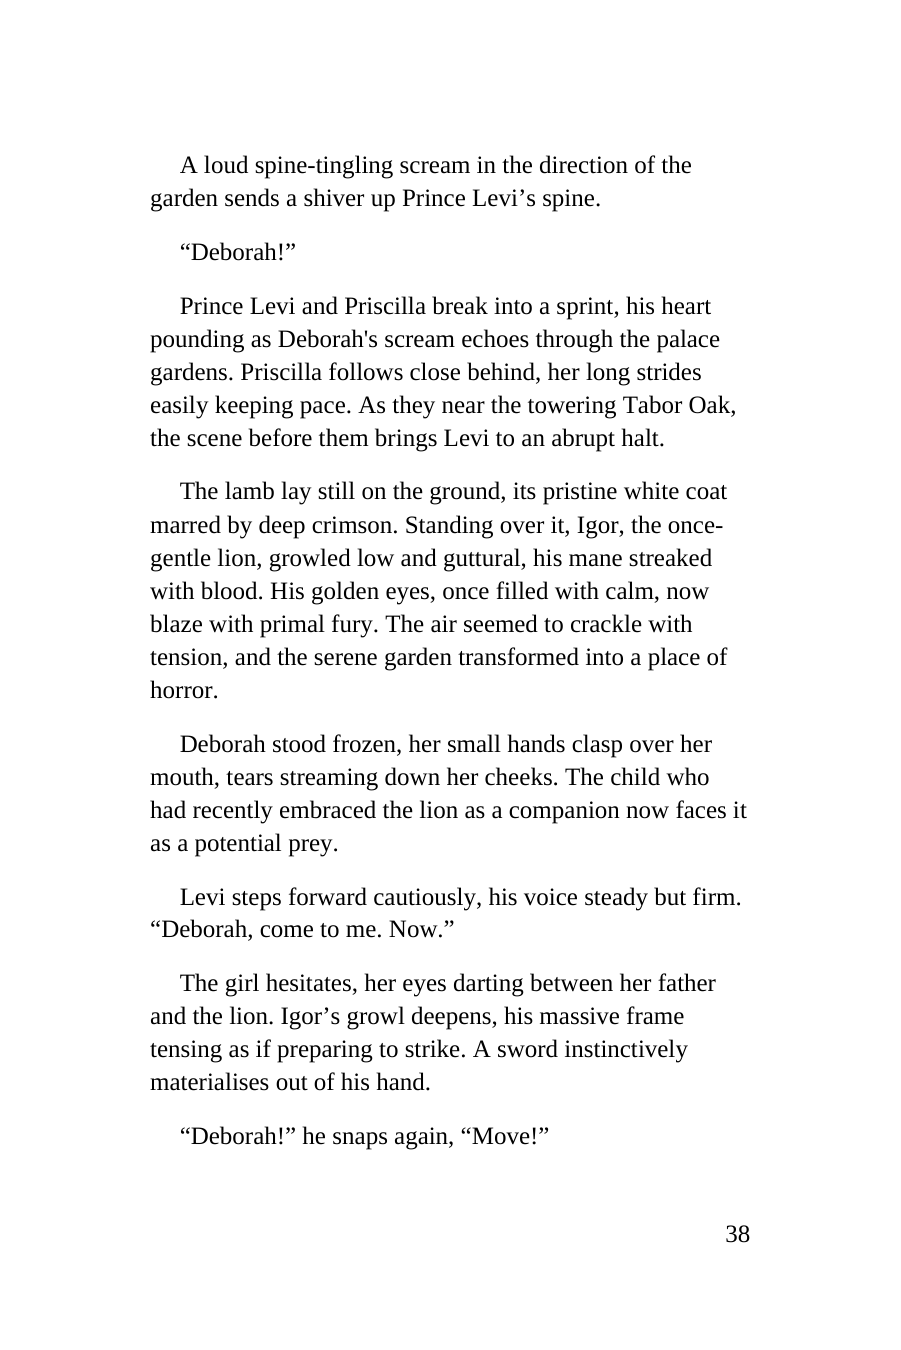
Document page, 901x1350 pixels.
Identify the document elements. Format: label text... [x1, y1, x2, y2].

text Prince Levi and Priscilla break into a sprint, his heart pounding as Deborah's scream echoes through the palace gardens. Priscilla follows close behind, her long strides easily keeping pace. As they near the towering Tabor Oak, the scene before them brings Levi to an abrupt halt. [150, 291, 750, 452]
text “Deborah!” he snaps again, “Move!” [150, 1121, 750, 1150]
text Levi steps forward cautiously, his voice steady but firm. “Deborah, come to me. Now.” [150, 882, 750, 943]
text The girl hesitates, her eyes darting between her father and the lion. Igor’s growl deepens, his massive frame tensing as if preparing to strike. A sword instinctively materialises out of his hand. [150, 968, 750, 1096]
text Deborah stood frozen, her small hands clasp over her mouth, tears streaming down her cheeks. The child who had recently embraced the lion as a companion now faces it as a potential prey. [150, 729, 750, 856]
text The lamb lay still on the ground, its pristine white coat marred by deep crimson. Standing over it, Igor, the once-gentle lion, growled low and guttural, his mane streaked with blood. His golden eyes, once filled with calm, now blaze with primal fury. The air seemed to crackle with tension, and the serene garden transformed into a place of horror. [150, 477, 750, 703]
text A loud spine-tingling scream in the direction of the garden sends a shiver up Prince Levi’s spine. [150, 150, 750, 212]
text “Deborah!” [150, 237, 750, 266]
